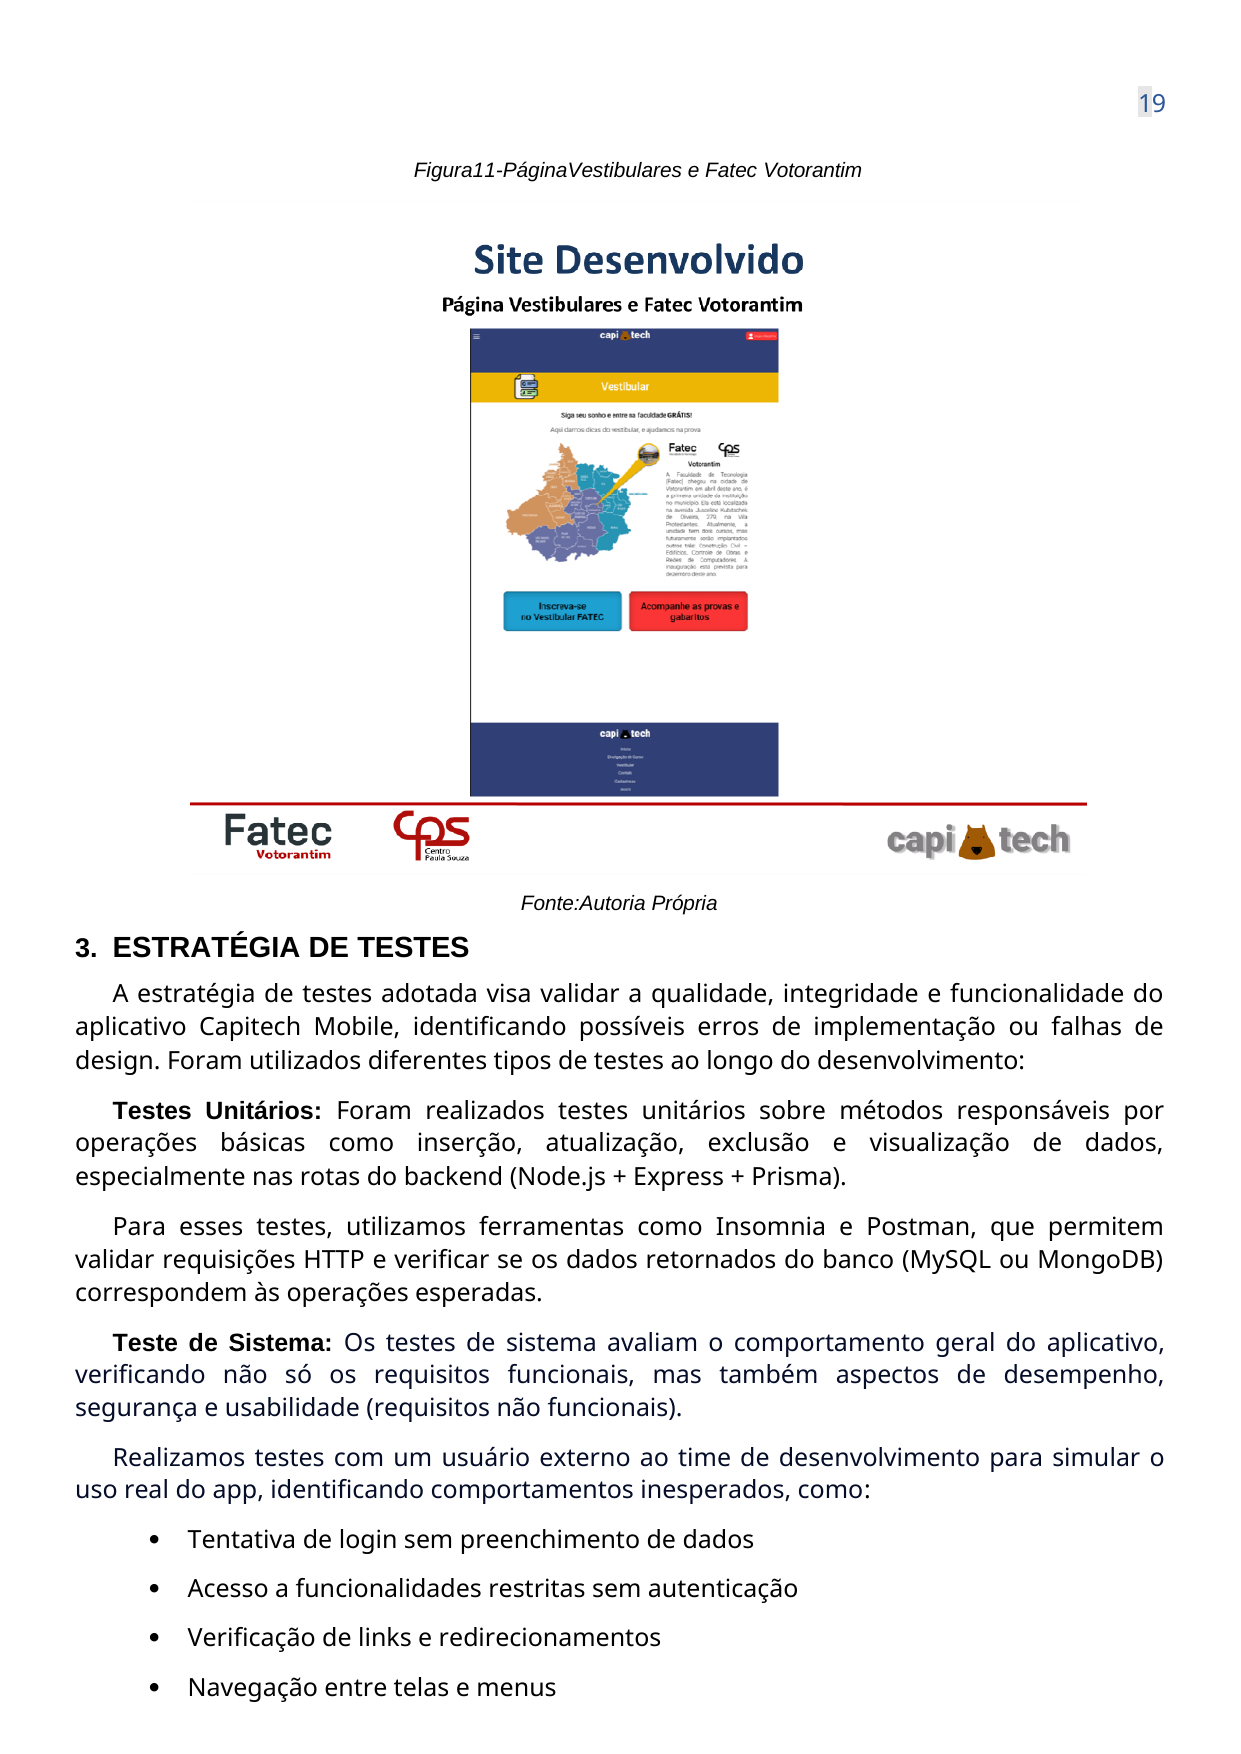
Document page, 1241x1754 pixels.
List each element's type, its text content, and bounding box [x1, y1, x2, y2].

picture [190, 201, 1087, 875]
text Testes Unitários: Foram realizados testes unitários sobre métodos responsáveis por operações básicas como inserção, atualização, exclusão e visualização de dados, especialmente nas rotas do backend (Node.js + Express + Prisma). [75, 1092, 1165, 1193]
list Tentativa de login sem preenchimento de dados [150, 1522, 1166, 1555]
text A estratégia de testes adotada visa validar a qualidade, integridade e funcionalidade do aplicativo Capitech Mobile, identificando possíveis erros de implementação ou falhas de design. Foram utilizados diferentes tipos de testes ao longo do desenvolvimento: [75, 976, 1165, 1076]
list ESTRATÉGIA DE TESTES [75, 931, 1211, 964]
list Navegação entre telas e menus [150, 1670, 1166, 1703]
text Figura11-PáginaVestibulares e Fatec Votorantim [67, 157, 1211, 181]
text Para esses testes, utilizamos ferramentas como Insomnia e Postman, que permitem validar requisições HTTP e verificar se os dados retornados do banco (MySQL ou MongoDB) correspondem às operações esperadas. [75, 1209, 1165, 1309]
text Realizamos testes com um usuário externo ao time de desenvolvimento para simular o uso real do app, identificando comportamentos inesperados, como: [75, 1440, 1166, 1506]
text Teste de Sistema: Os testes de sistema avaliam o comportamento geral do aplicativo, verificando não só os requisitos funcionais, mas também aspectos de desempenho, segurança e usabilidade (requisitos não funcionais). [75, 1326, 1166, 1423]
list Verificação de links e redirecionamentos [150, 1621, 1166, 1653]
list Acesso a funcionalidades restritas sem autenticação [150, 1571, 1166, 1604]
